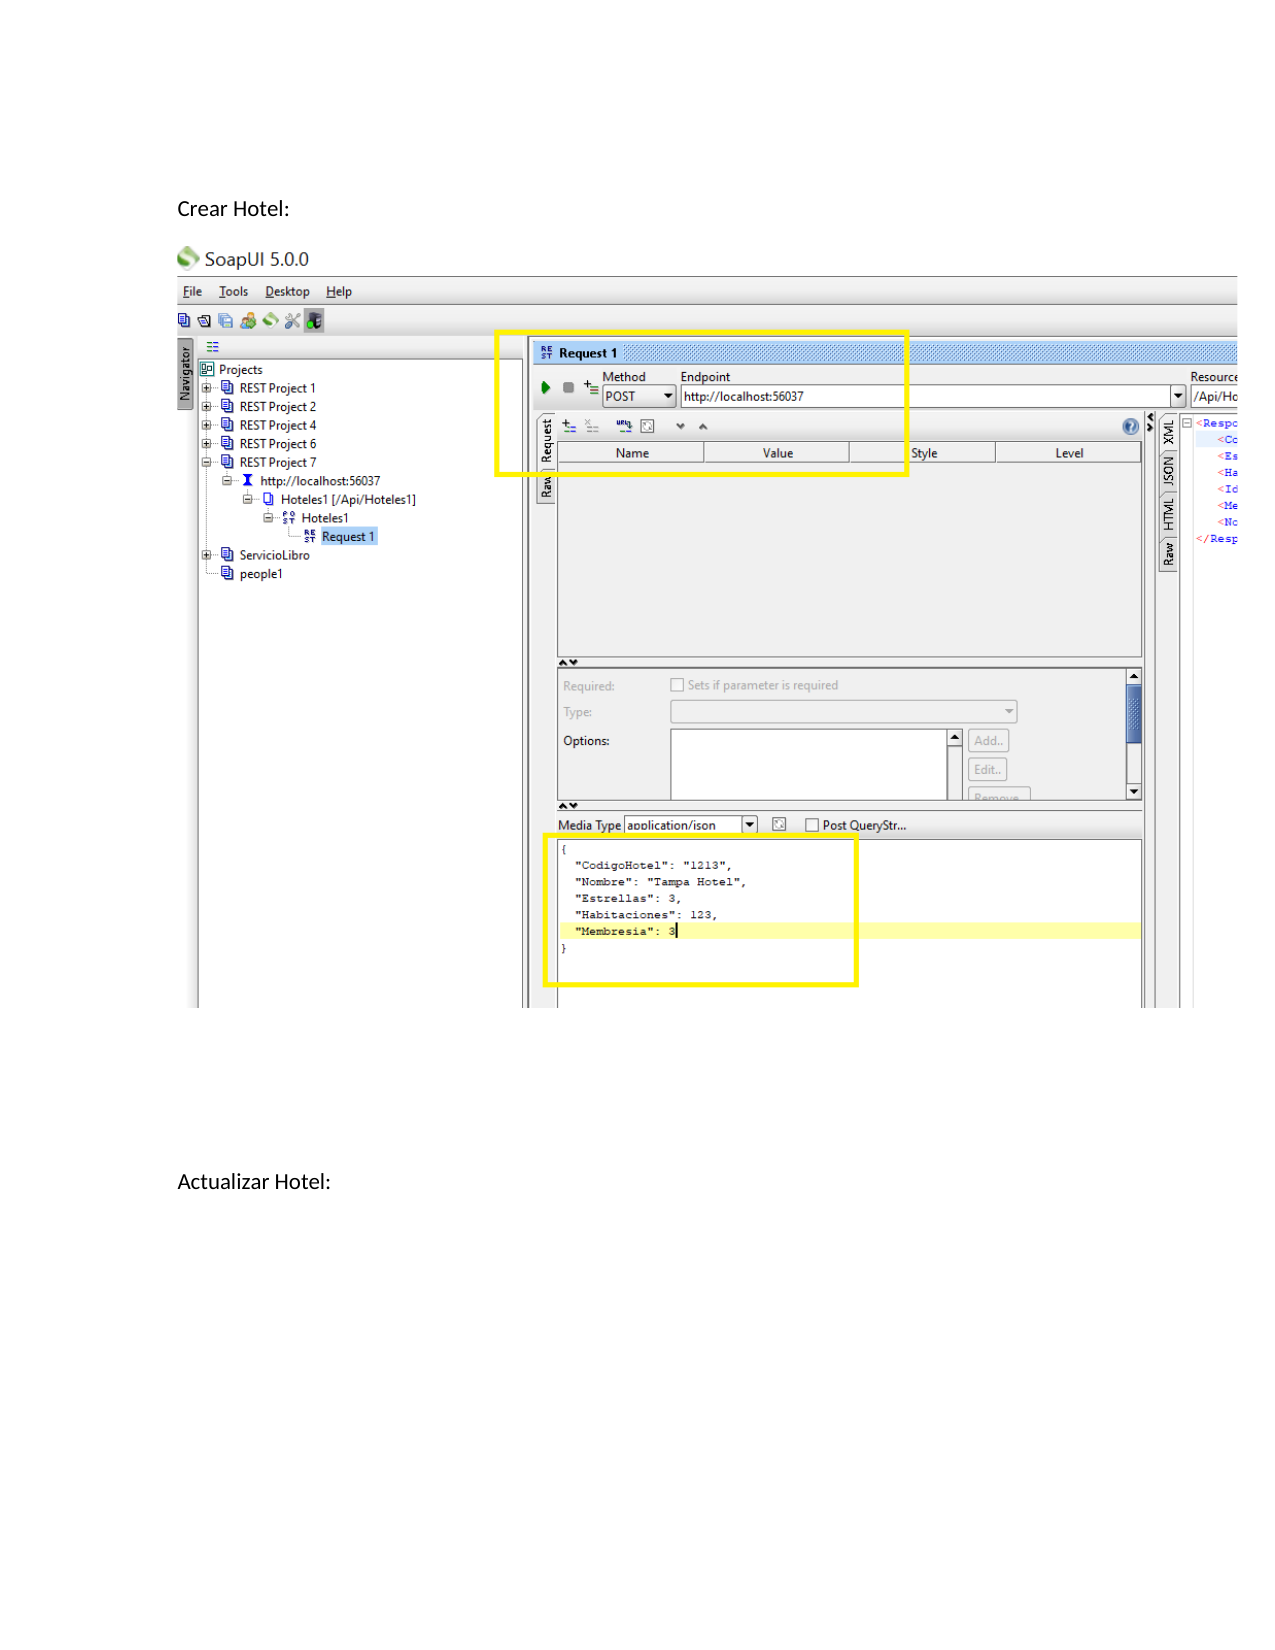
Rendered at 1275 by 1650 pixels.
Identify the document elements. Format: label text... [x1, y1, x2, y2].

text Actualizar Hotel: [177, 1167, 1098, 1195]
text Crear Hotel: [177, 194, 1098, 222]
picture [177, 241, 1238, 1008]
